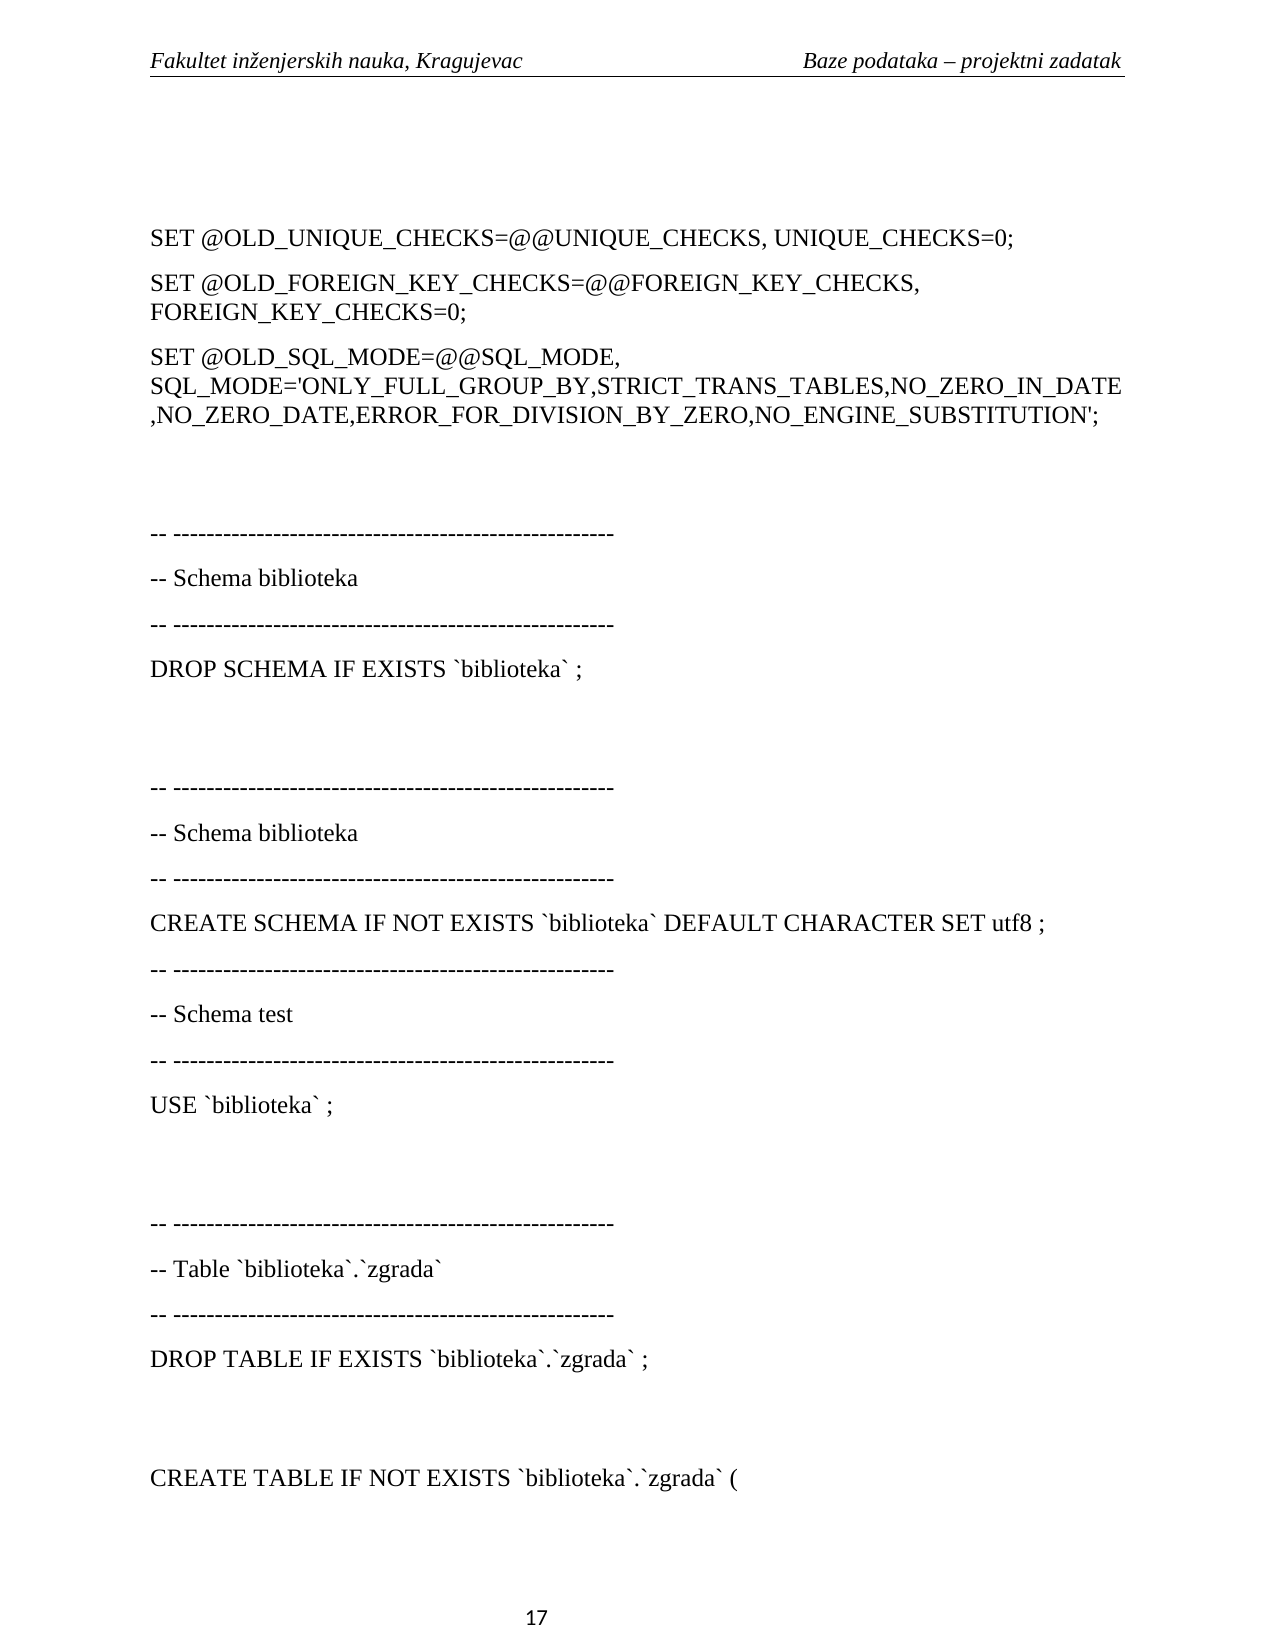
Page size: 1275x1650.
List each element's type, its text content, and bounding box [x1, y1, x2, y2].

text -- Schema biblioteka [150, 563, 1125, 592]
text -- Schema test [150, 999, 1125, 1028]
text CREATE TABLE IF NOT EXISTS `biblioteka`.`zgrada` ( [150, 1463, 1125, 1491]
text -- Table `biblioteka`.`zgrada` [150, 1254, 1125, 1282]
text -- ----------------------------------------------------- [150, 954, 1125, 983]
text -- ----------------------------------------------------- [150, 863, 1125, 892]
text DROP TABLE IF EXISTS `biblioteka`.`zgrada` ; [150, 1344, 1125, 1373]
text -- ----------------------------------------------------- [150, 772, 1125, 801]
text -- ----------------------------------------------------- [150, 1045, 1125, 1073]
text DROP SCHEMA IF EXISTS `biblioteka` ; [150, 654, 1125, 683]
text -- ----------------------------------------------------- [150, 1299, 1125, 1328]
text -- Schema biblioteka [150, 818, 1125, 846]
text SET @OLD_FOREIGN_KEY_CHECKS=@@FOREIGN_KEY_CHECKS, FOREIGN_KEY_CHECKS=0; [150, 268, 1125, 326]
text SET @OLD_SQL_MODE=@@SQL_MODE, SQL_MODE='ONLY_FULL_GROUP_BY,STRICT_TRANS_TABLES,NO_ZERO_IN_DATE,NO_ZERO_DATE,ERROR_FOR_DIVISION_BY_ZERO,NO_ENGINE_SUBSTITUTION'; [150, 342, 1125, 428]
text SET @OLD_UNIQUE_CHECKS=@@UNIQUE_CHECKS, UNIQUE_CHECKS=0; [150, 223, 1125, 251]
text CREATE SCHEMA IF NOT EXISTS `biblioteka` DEFAULT CHARACTER SET utf8 ; [150, 908, 1125, 937]
text USE `biblioteka` ; [150, 1090, 1125, 1119]
text -- ----------------------------------------------------- [150, 518, 1125, 547]
text -- ----------------------------------------------------- [150, 1208, 1125, 1237]
text -- ----------------------------------------------------- [150, 609, 1125, 637]
